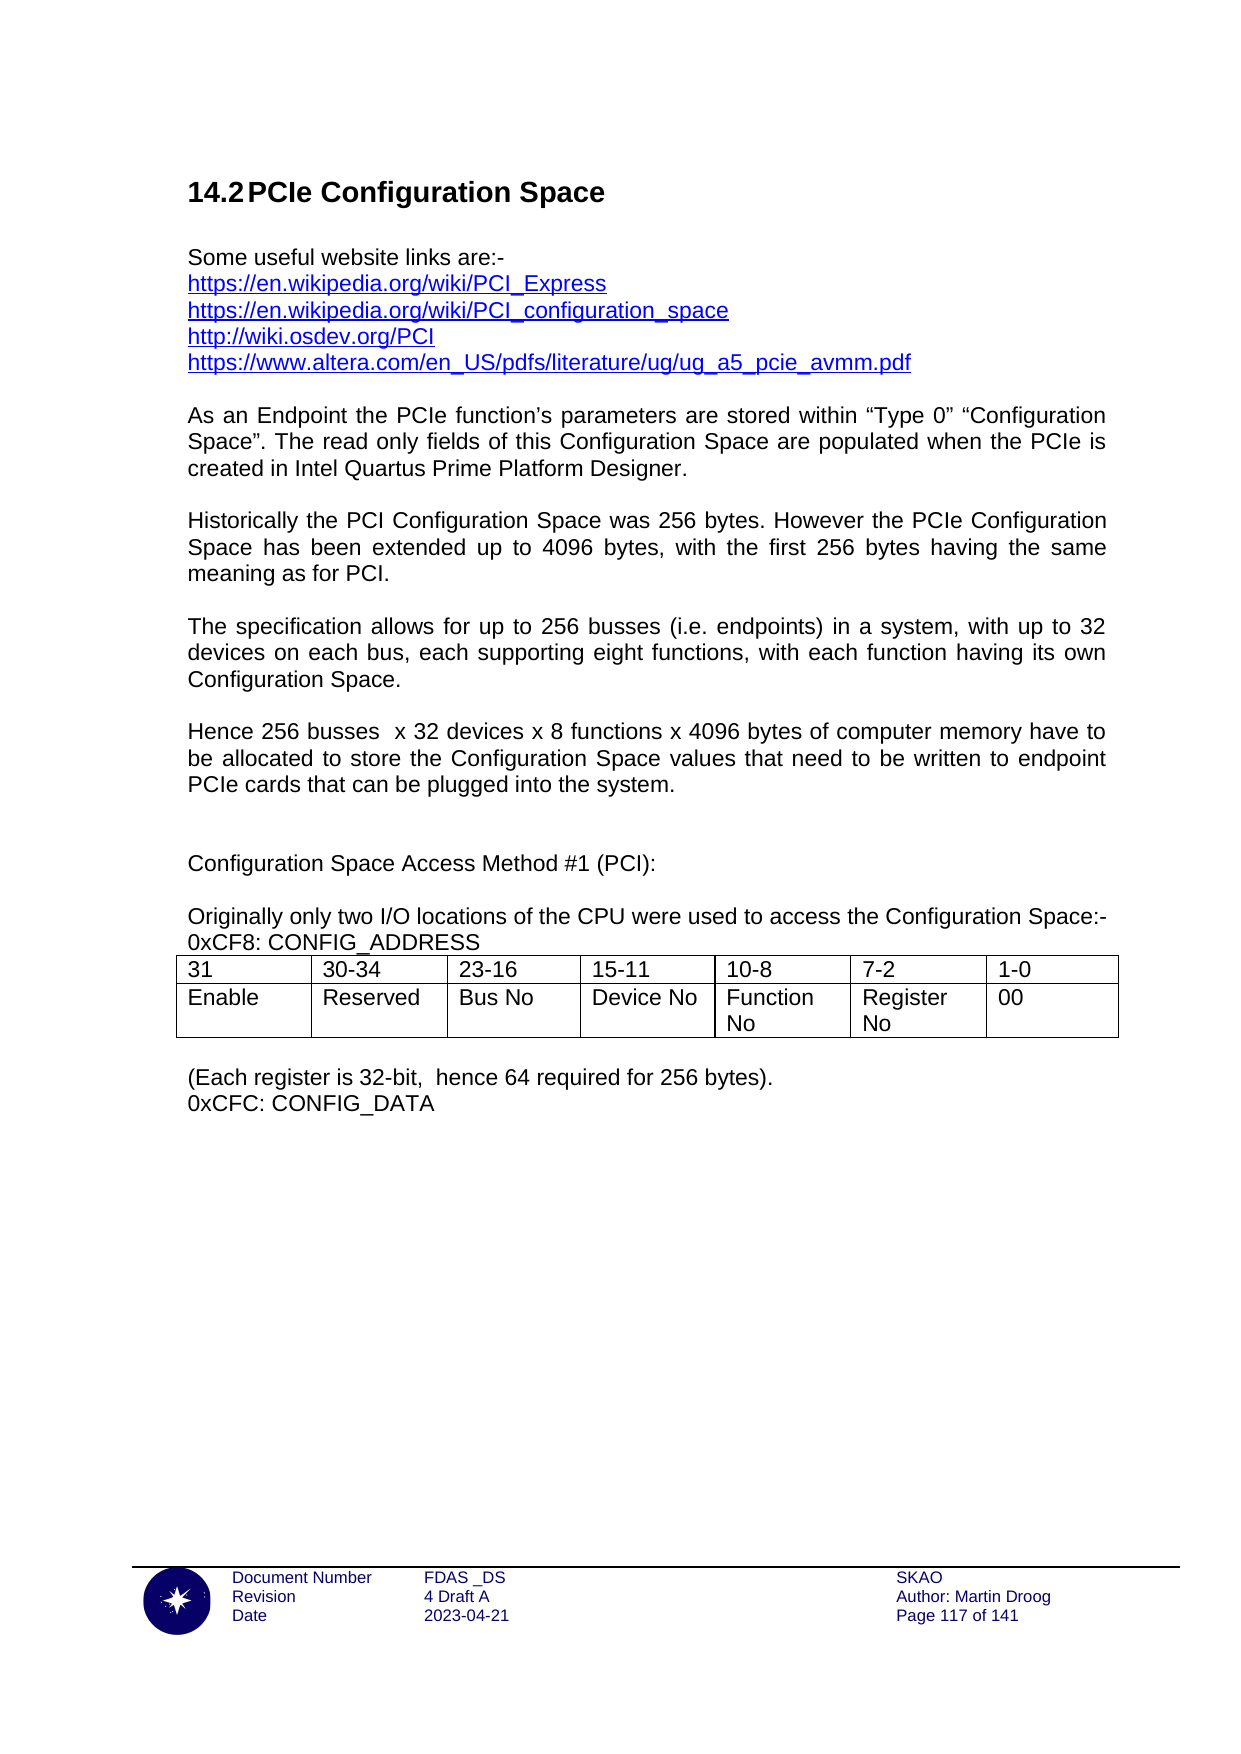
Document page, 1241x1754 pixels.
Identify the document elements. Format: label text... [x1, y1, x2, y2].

text As an Endpoint the PCIe function’s parameters are stored within “Type 0” “Configuration Space”. The read only fields of this Configuration Space are populated when the PCIe is created in Intel Quartus Prime Platform Designer. [187, 402, 1107, 481]
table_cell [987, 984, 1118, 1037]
text Originally only two I/O locations of the CPU were used to access the Configuration Space:- [187, 903, 1107, 929]
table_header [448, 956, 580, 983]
text 0xCFC: CONFIG_DATA [187, 1090, 1107, 1117]
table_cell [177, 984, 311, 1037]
picture [143, 1567, 211, 1635]
text https://en.wikipedia.org/wiki/PCI_Express [187, 270, 1107, 297]
text Some useful website links are:- [187, 244, 1107, 270]
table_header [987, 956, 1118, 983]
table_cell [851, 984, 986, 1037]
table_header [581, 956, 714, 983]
text 0xCF8: CONFIG_ADDRESS [187, 929, 1107, 955]
text The specification allows for up to 256 busses (i.e. endpoints) in a system, with up to 32 devices on each bus, each supporting eight functions, with each function having its own Configuration Space. [187, 613, 1107, 692]
text https://www.altera.com/en_US/pdfs/literature/ug/ug_a5_pcie_avmm.pdf [187, 349, 1107, 376]
text Historically the PCI Configuration Space was 256 bytes. However the PCIe Configuration Space has been extended up to 4096 bytes, with the first 256 bytes having the same meaning as for PCI. [187, 507, 1107, 586]
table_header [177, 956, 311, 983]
text (Each register is 32-bit, hence 64 required for 256 bytes). [187, 1064, 1107, 1090]
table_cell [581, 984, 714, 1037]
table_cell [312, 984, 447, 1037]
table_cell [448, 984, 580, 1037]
text http://wiki.osdev.org/PCI [187, 323, 1107, 349]
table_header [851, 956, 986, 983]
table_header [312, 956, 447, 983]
text Configuration Space Access Method #1 (PCI): [187, 850, 1107, 876]
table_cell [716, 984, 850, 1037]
subtitle PCIe Configuration Space [187, 175, 1107, 208]
text Hence 256 busses x 32 devices x 8 functions x 4096 bytes of computer memory have to be allocated to store the Configuration Space values that need to be written to endpoint PCIe cards that can be plugged into the system. [187, 718, 1107, 797]
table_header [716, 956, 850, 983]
text https://en.wikipedia.org/wiki/PCI_configuration_space [187, 297, 1107, 323]
